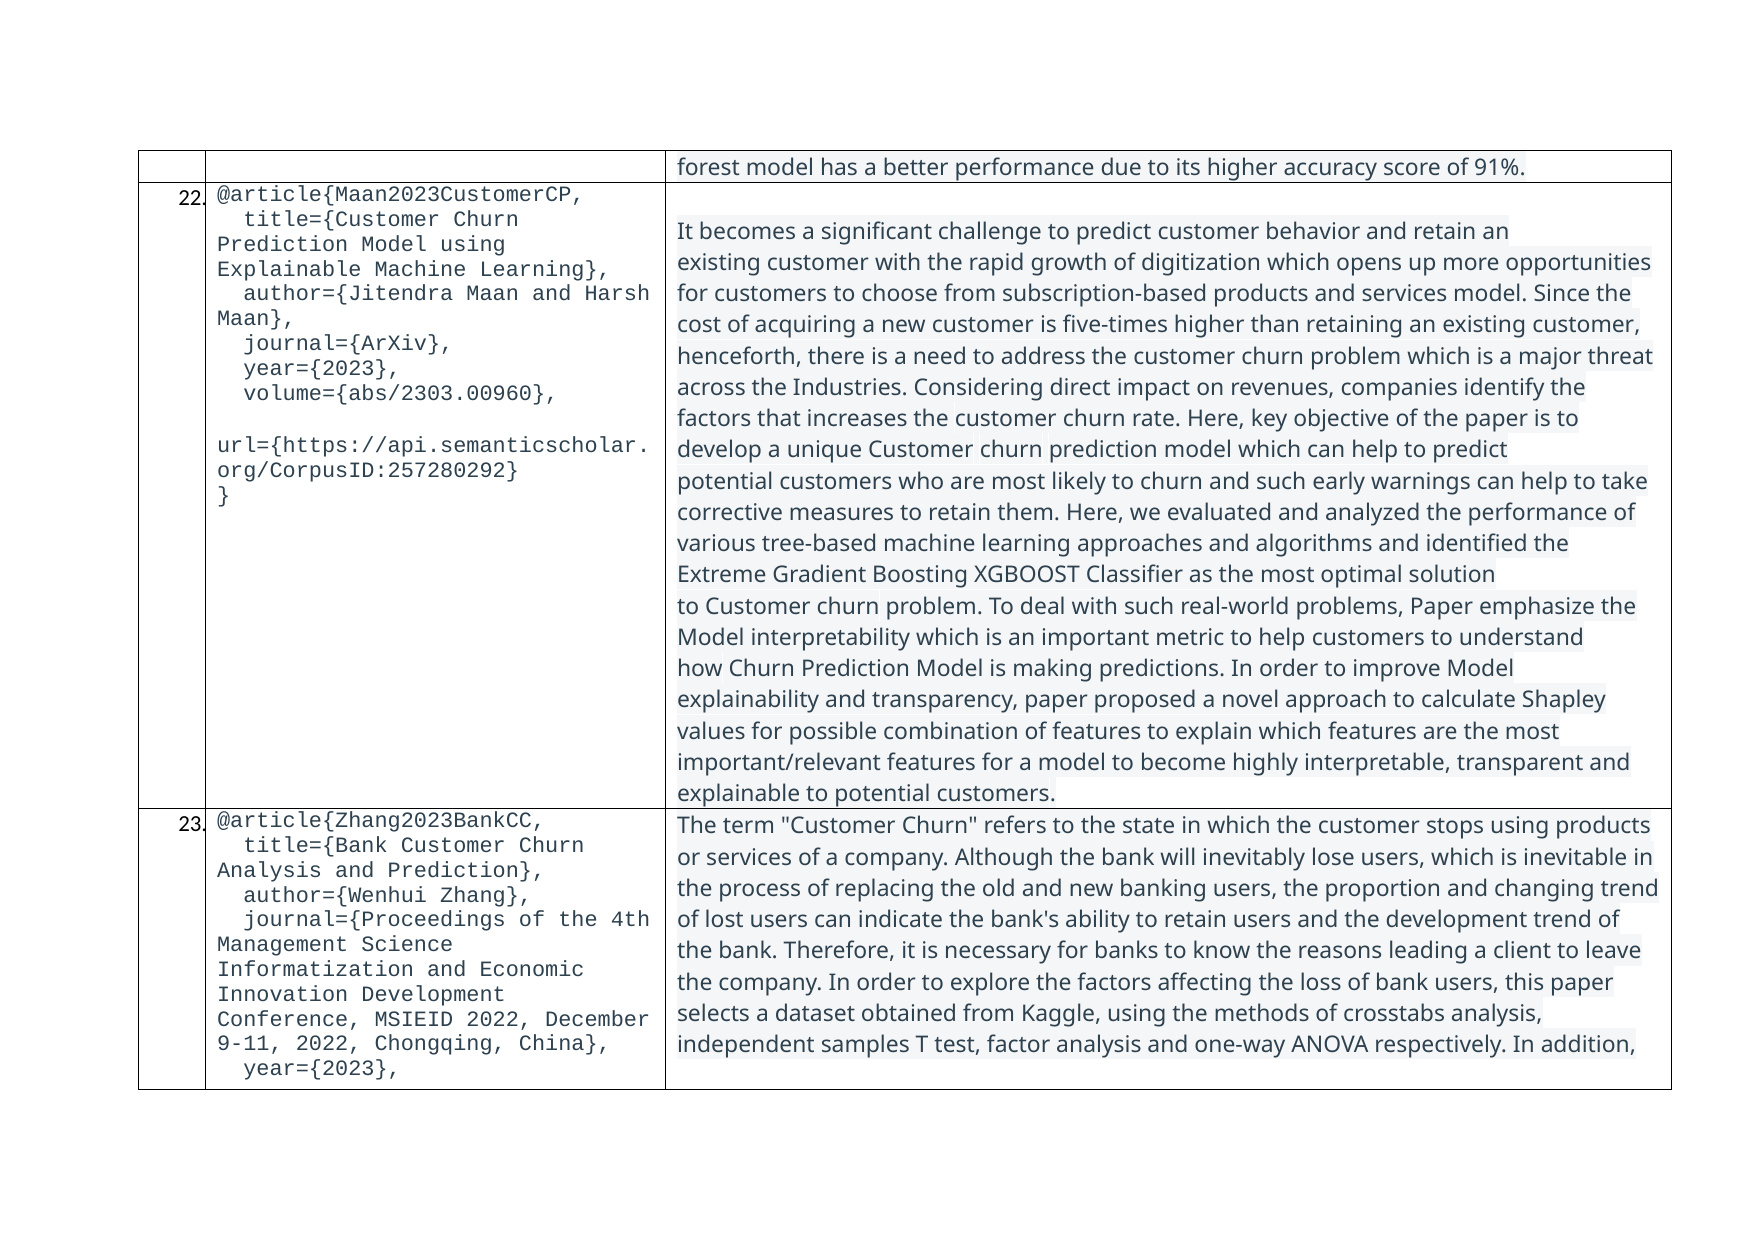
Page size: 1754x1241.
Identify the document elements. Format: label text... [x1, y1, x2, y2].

table_cell It becomes a significant challenge to predict customer behavior and retain an existing customer with the rapid growth of digitization which opens up more opportunities for customers to choose from subscription-based products and services model. Since the cost of acquiring a new customer is five-times higher than retaining an existing customer, henceforth, there is a need to address the customer churn problem which is a major threat across the Industries. Considering direct impact on revenues, companies identify the factors that increases the customer churn rate. Here, key objective of the paper is to develop a unique Customer churn prediction model which can help to predict potential customers who are most likely to churn and such early warnings can help to take corrective measures to retain them. Here, we evaluated and analyzed the performance of various tree-based machine learning approaches and algorithms and identified the Extreme Gradient Boosting XGBOOST Classifier as the most optimal solution to Customer churn problem. To deal with such real-world problems, Paper emphasize the Model interpretability which is an important metric to help customers to understand how Churn Prediction Model is making predictions. In order to improve Model explainability and transparency, paper proposed a novel approach to calculate Shapley values for possible combination of features to explain which features are the most important/relevant features for a model to become highly interpretable, transparent and explainable to potential customers. [666, 183, 1671, 808]
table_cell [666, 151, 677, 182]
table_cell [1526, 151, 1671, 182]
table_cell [666, 809, 1671, 1089]
table_cell [139, 809, 205, 1089]
table_cell [139, 151, 205, 182]
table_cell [206, 809, 665, 1089]
table_cell @article{Maan2023CustomerCP, title={Customer Churn Prediction Model using Explainable Machine Learning}, author={Jitendra Maan and Harsh Maan}, journal={ArXiv}, year={2023}, volume={abs/2303.00960}, url={https://api.semanticscholar.org/CorpusID:257280292} } [206, 183, 665, 808]
table_cell [139, 183, 205, 808]
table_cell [206, 151, 665, 182]
